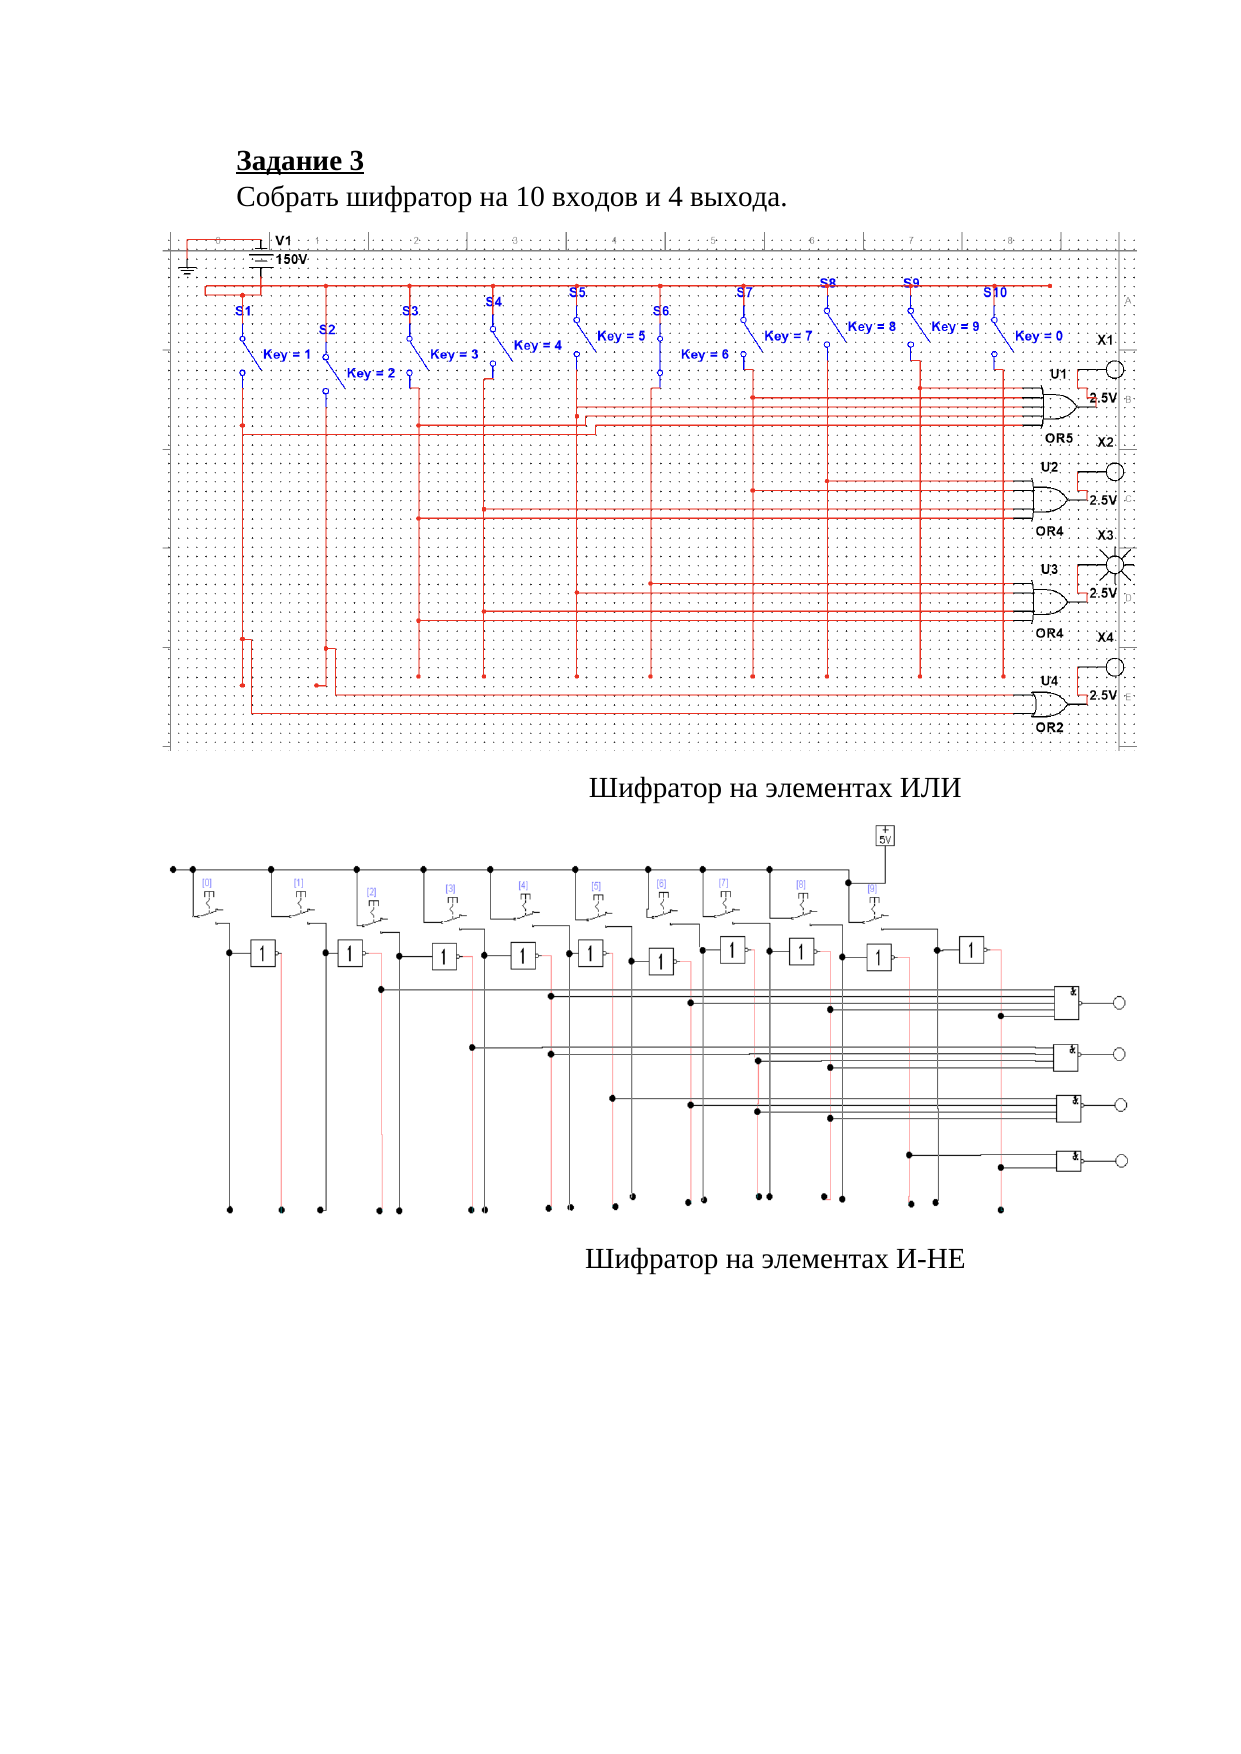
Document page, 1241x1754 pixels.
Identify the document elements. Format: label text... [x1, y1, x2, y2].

text Собрать шифратор на 10 входов и 4 выхода. [177, 179, 1152, 213]
picture [162, 232, 1137, 751]
text Шифратор на элементах ИЛИ [399, 770, 1152, 803]
picture [168, 822, 1132, 1222]
text Шифратор на элементах И-НЕ [399, 1241, 1152, 1274]
subtitle Задание 3 [177, 143, 1152, 177]
